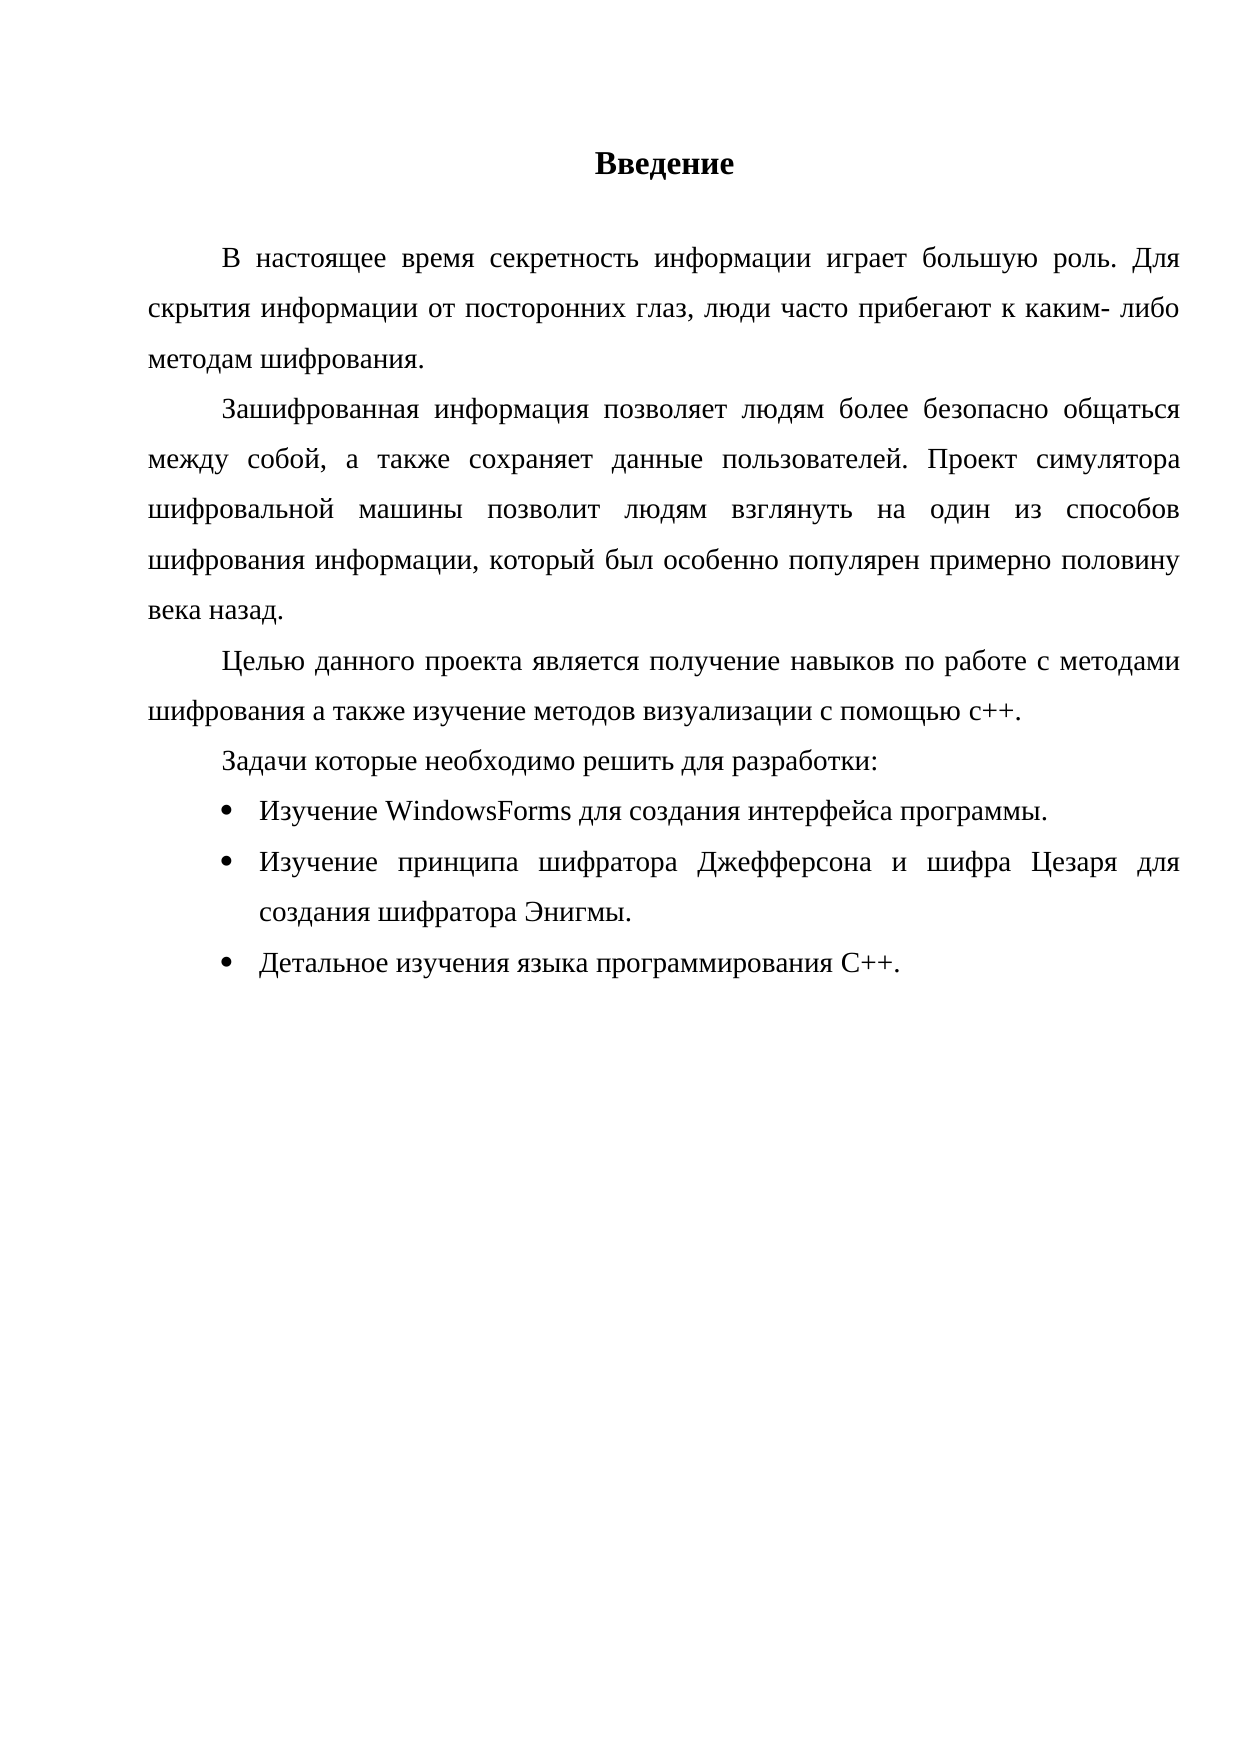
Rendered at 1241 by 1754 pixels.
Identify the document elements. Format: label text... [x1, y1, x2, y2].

list Изучение принципа шифратора Джефферсона и шифра Цезаря для создания шифратора Энигмы. [221, 844, 1181, 928]
subtitle Введение [148, 143, 1181, 181]
text В настоящее время секретность информации играет большую роль. Для скрытия информации от посторонних глаз, люди часто прибегают к каким- либо методам шифрования. [148, 240, 1181, 374]
text Задачи которые необходимо решить для разработки: [148, 743, 1181, 777]
text Целью данного проекта является получение навыков по работе с методами шифрования а также изучение методов визуализации с помощью c++. [148, 643, 1181, 726]
text Зашифрованная информация позволяет людям более безопасно общаться между собой, а также сохраняет данные пользователей. Проект симулятора шифровальной машины позволит людям взглянуть на один из способов шифрования информации, который был особенно популярен примерно половину века назад. [148, 391, 1181, 626]
list Детальное изучения языка программирования C++. [221, 945, 1181, 978]
list Изучение WindowsForms для создания интерфейса программы. [221, 793, 1181, 827]
